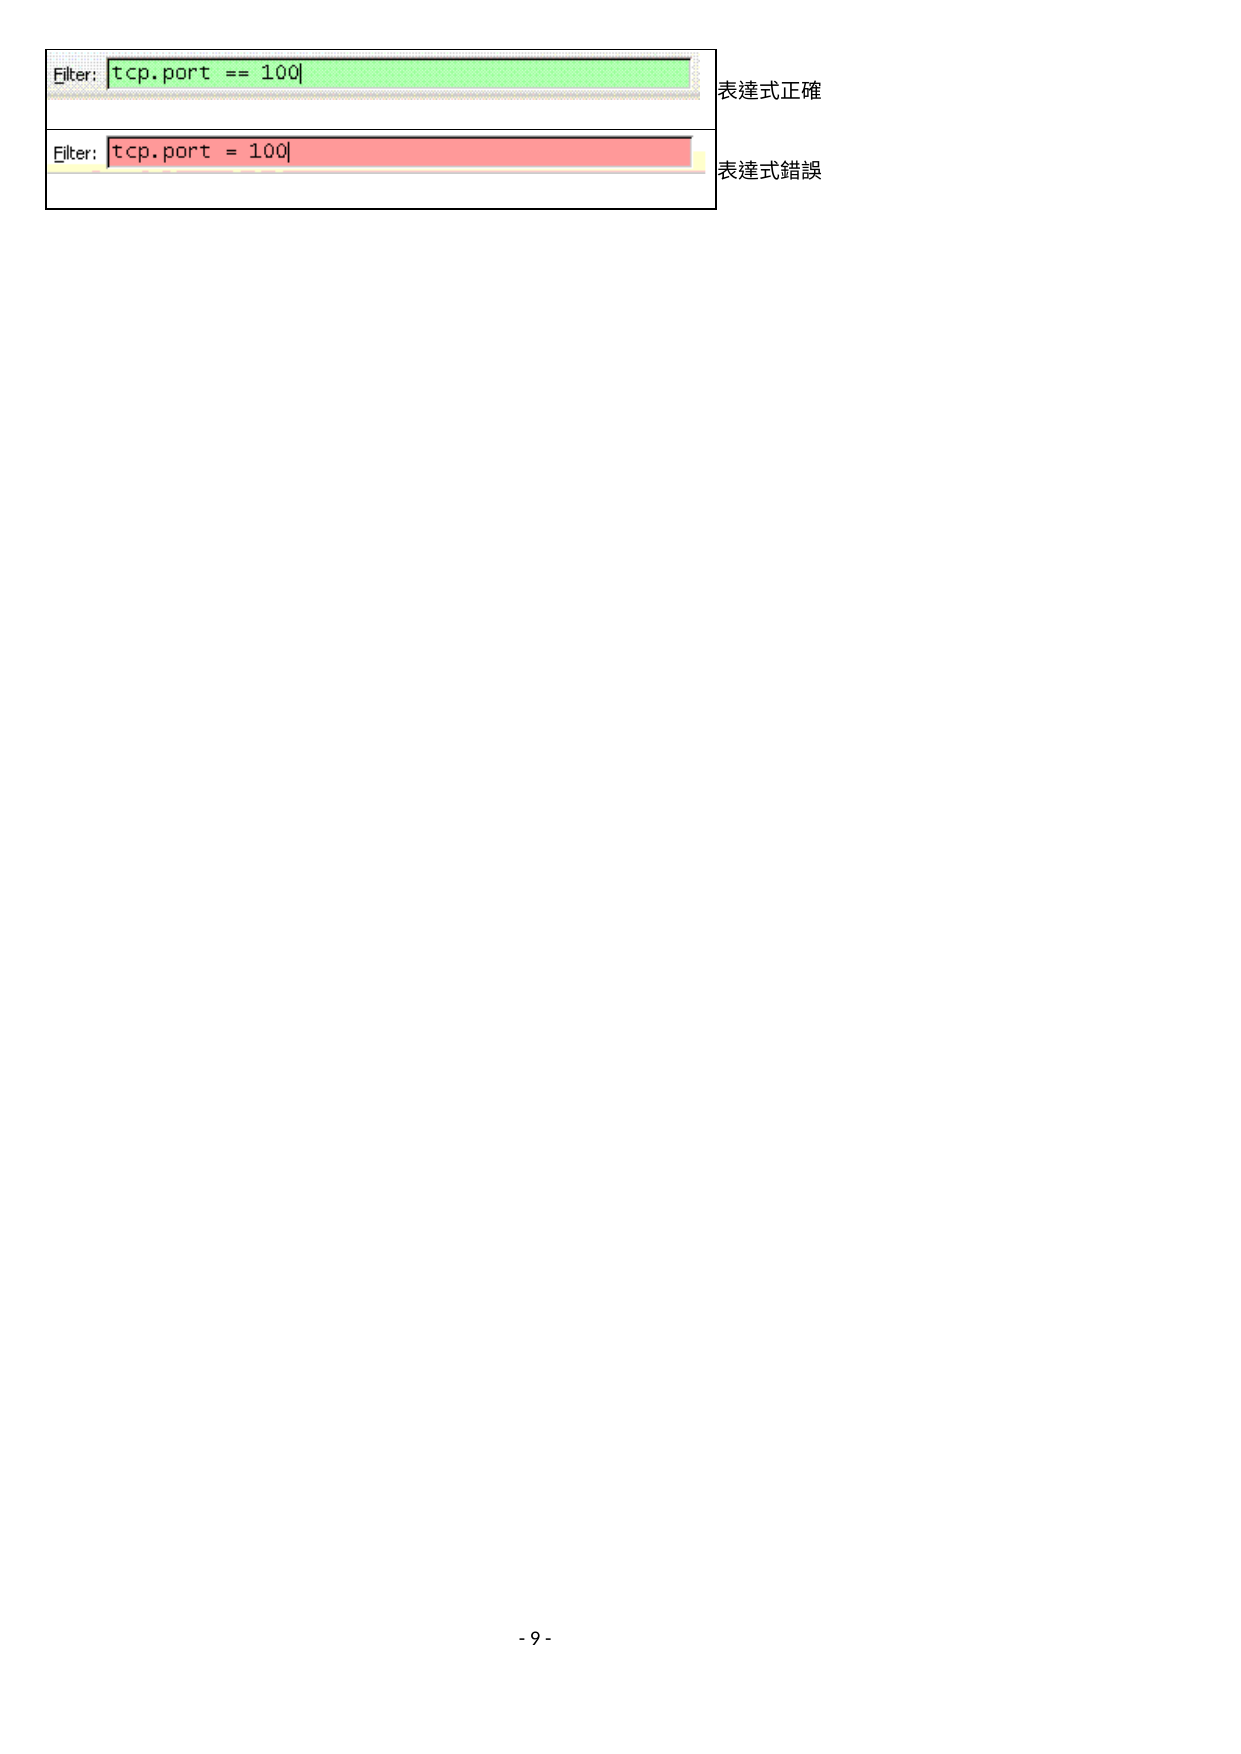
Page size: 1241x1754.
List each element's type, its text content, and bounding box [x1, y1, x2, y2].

picture [47, 51, 700, 100]
table_cell 表達式錯誤 [717, 129, 828, 208]
picture [47, 131, 706, 174]
table_header [47, 50, 715, 128]
table_cell [47, 130, 715, 208]
table_header 表達式正確 [717, 49, 828, 128]
